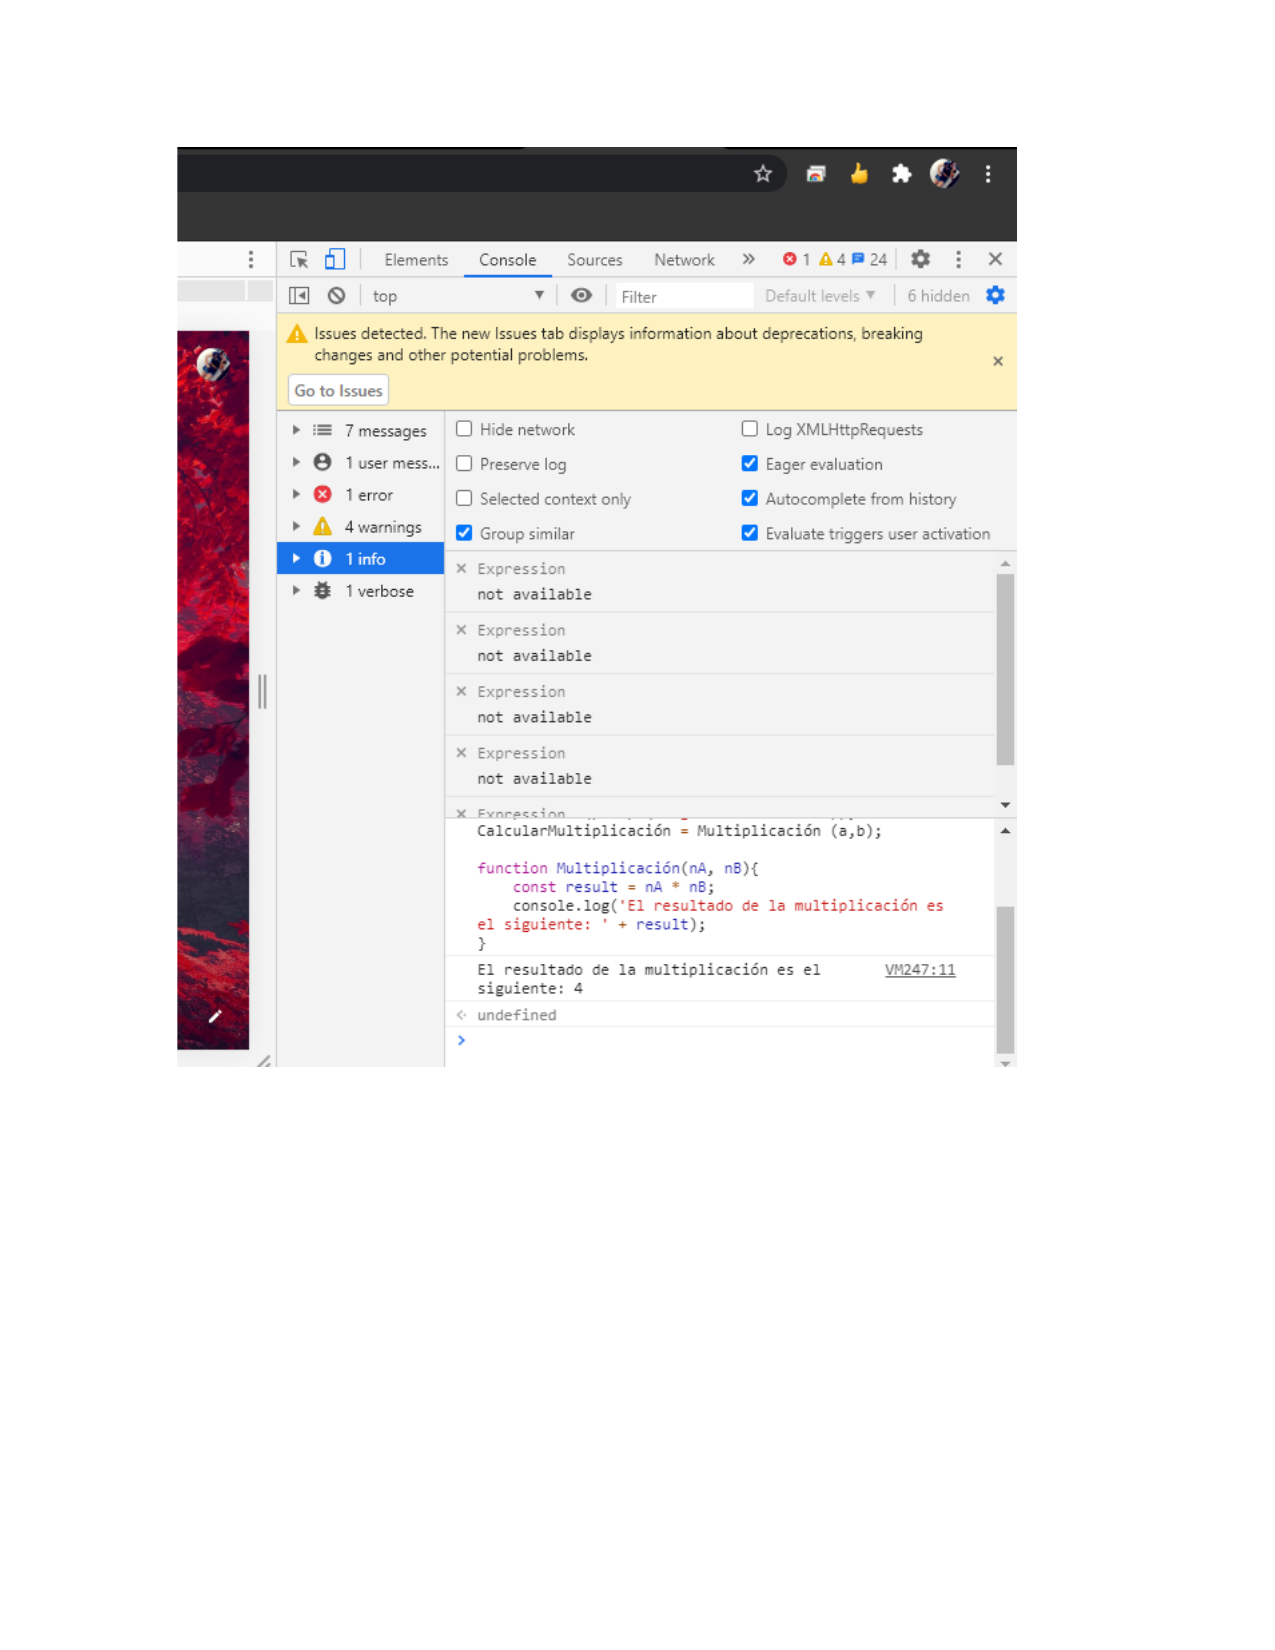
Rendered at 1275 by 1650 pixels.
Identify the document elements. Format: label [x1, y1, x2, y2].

picture [177, 147, 1017, 1067]
